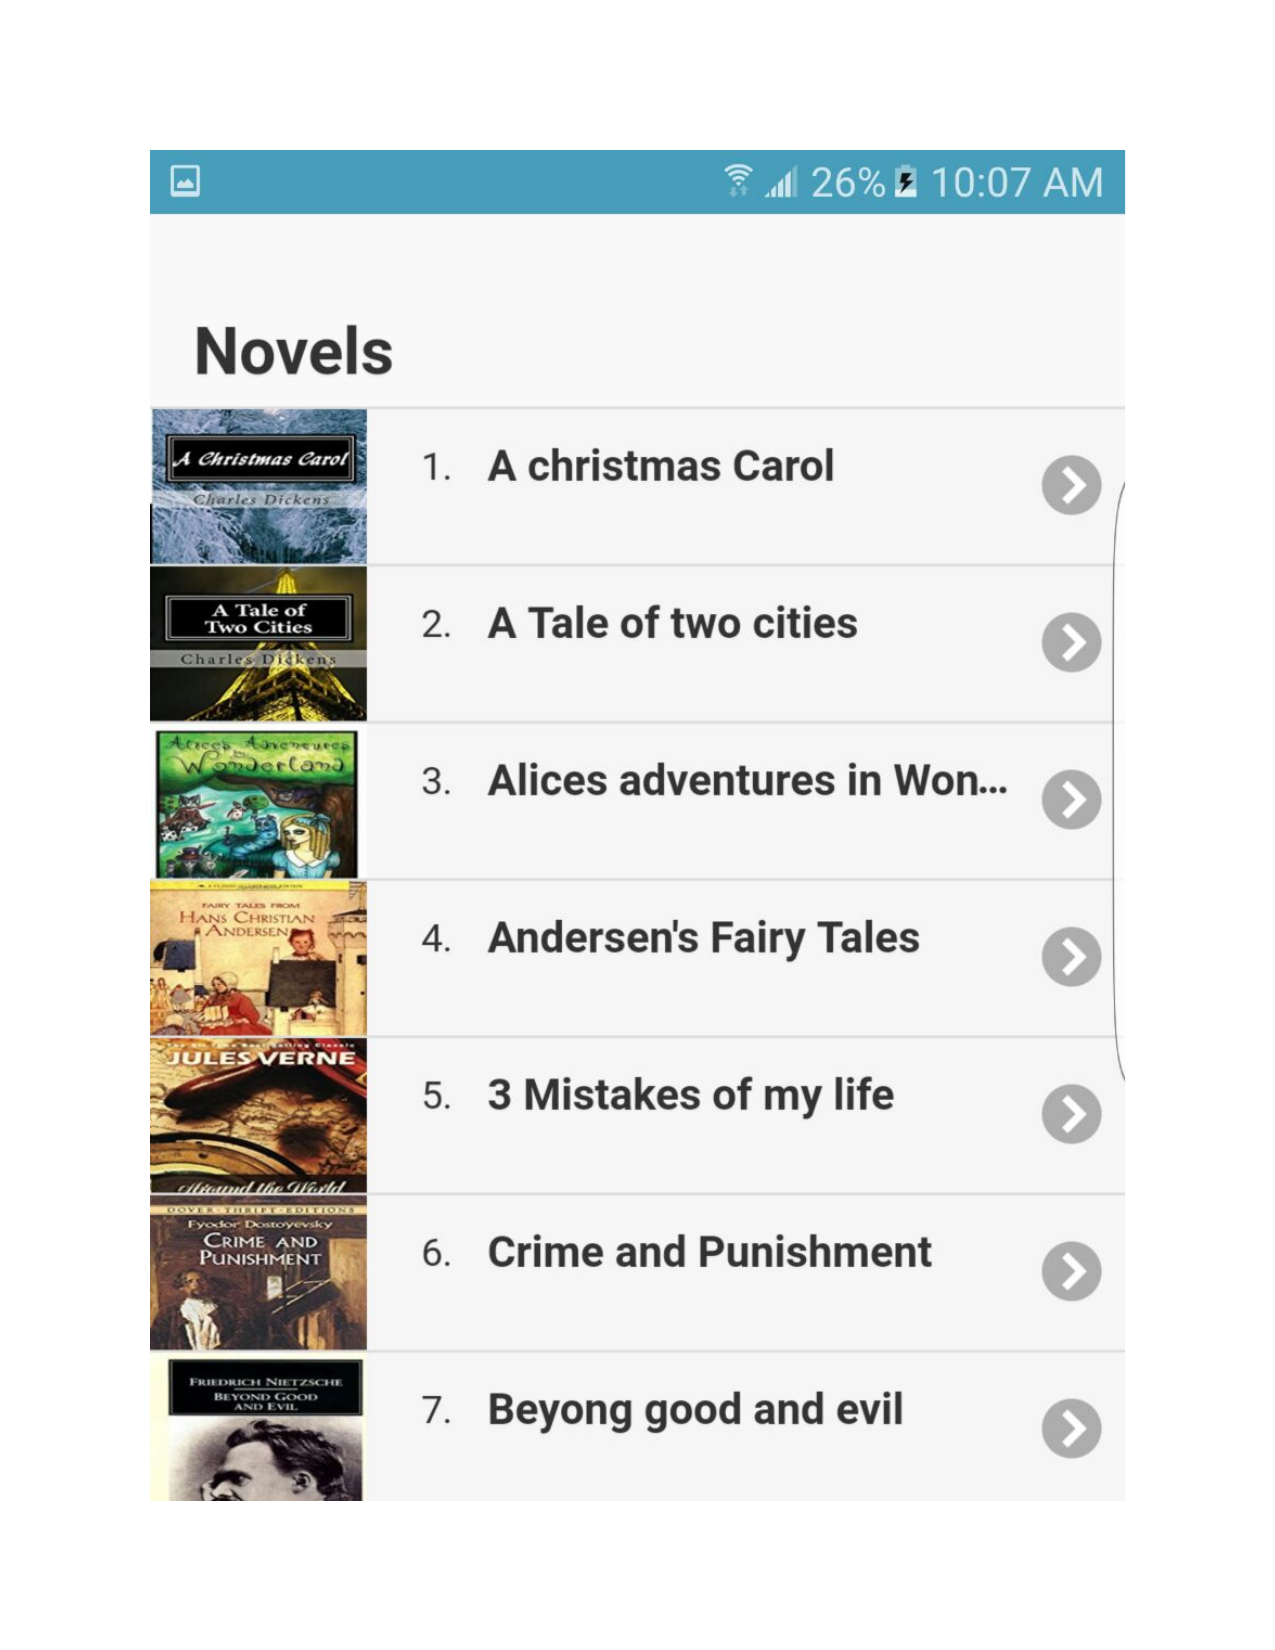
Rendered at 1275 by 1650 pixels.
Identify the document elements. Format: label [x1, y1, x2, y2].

picture [150, 150, 1125, 1501]
